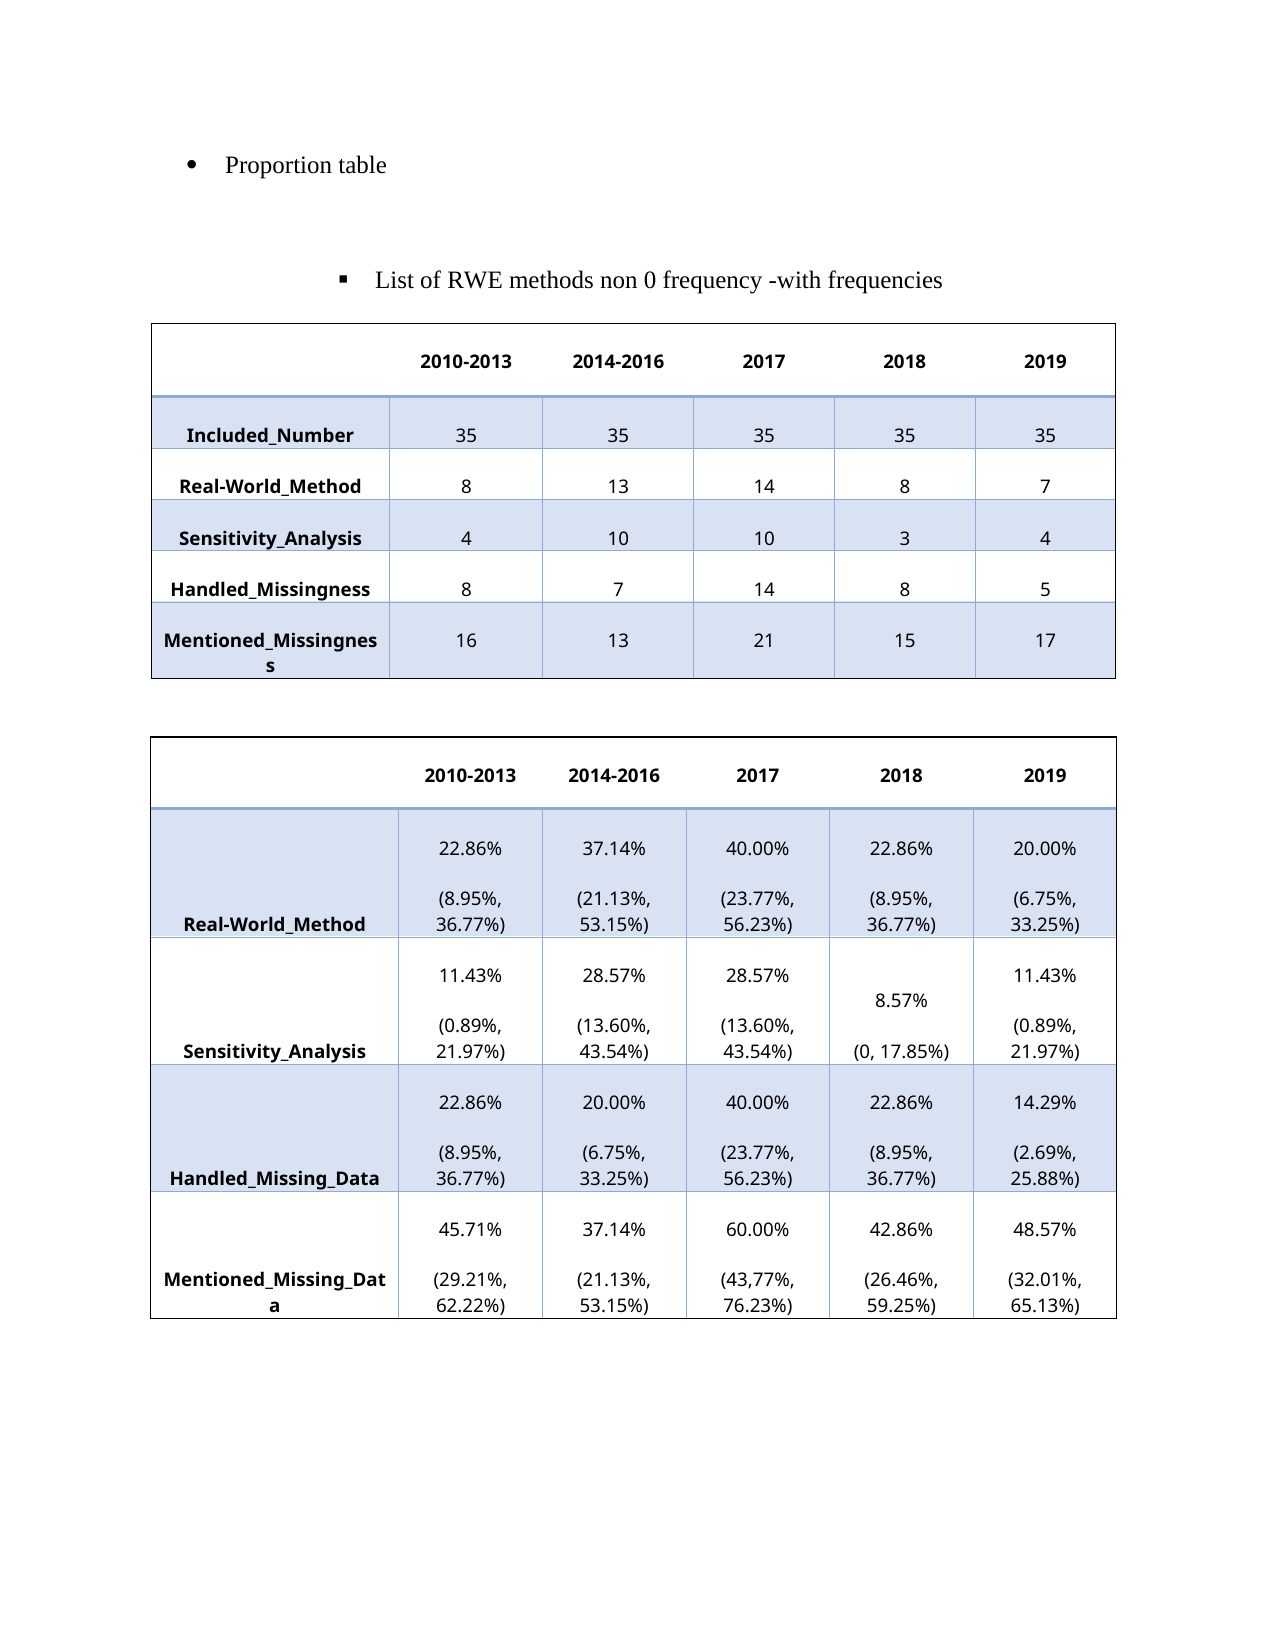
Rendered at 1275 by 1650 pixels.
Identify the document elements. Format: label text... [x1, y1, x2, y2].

table_cell 37.14% (21.13%, 53.15%) [543, 1192, 686, 1318]
table_cell 10 [694, 500, 834, 550]
table_cell 48.57% (32.01%, 65.13%) [974, 1192, 1116, 1318]
table_cell 35 [543, 398, 693, 448]
table_cell 13 [543, 603, 693, 678]
list List of RWE methods non 0 frequency -with frequencies [337, 265, 1125, 294]
table_cell Mentioned_Missing_Data [151, 1192, 398, 1318]
table_cell 8 [835, 551, 975, 601]
table_cell 45.71% (29.21%, 62.22%) [399, 1192, 542, 1318]
list Proportion table [187, 150, 1125, 179]
table_header 2014-2016 [543, 324, 694, 394]
table_cell Handled_Missingness [152, 551, 389, 601]
table_header 2010-2013 [399, 738, 542, 807]
table_cell 8 [390, 551, 542, 601]
table_cell 20.00% (6.75%, 33.25%) [974, 810, 1116, 936]
table_cell 42.86% (26.46%, 59.25%) [830, 1192, 973, 1318]
table_header 2017 [694, 324, 834, 394]
table_cell 14.29% (2.69%, 25.88%) [974, 1065, 1116, 1191]
table_cell 40.00% (23.77%, 56.23%) [687, 1065, 829, 1191]
table_cell Included_Number [152, 398, 389, 448]
table_cell 22.86% (8.95%, 36.77%) [830, 1065, 973, 1191]
table_cell 21 [694, 603, 834, 678]
table_cell 8 [390, 449, 542, 499]
table_cell 3 [835, 500, 975, 550]
table_cell 17 [976, 603, 1115, 678]
table_cell 37.14% (21.13%, 53.15%) [543, 810, 686, 936]
table_cell 14 [694, 551, 834, 601]
table_header 2018 [834, 324, 975, 394]
table_cell Real-World_Method [152, 449, 389, 499]
table_cell 7 [543, 551, 693, 601]
table_header [152, 324, 389, 394]
table_cell 15 [835, 603, 975, 678]
table_cell 35 [976, 398, 1115, 448]
table_cell 7 [976, 449, 1115, 499]
table_cell 10 [543, 500, 693, 550]
table_cell 28.57% (13.60%, 43.54%) [543, 938, 686, 1063]
table_cell 8.57% (0, 17.85%) [830, 938, 973, 1063]
table_cell 4 [390, 500, 542, 550]
table_cell Sensitivity_Analysis [151, 938, 398, 1063]
table_cell 35 [835, 398, 975, 448]
table_cell 60.00% (43,77%, 76.23%) [687, 1192, 829, 1318]
table_header 2019 [975, 324, 1115, 394]
table_cell 11.43% (0.89%, 21.97%) [974, 938, 1116, 1063]
table_header 2019 [973, 738, 1116, 807]
table_cell 8 [835, 449, 975, 499]
table_header 2017 [686, 738, 829, 807]
table_cell Real-World_Method [151, 810, 398, 936]
table_cell 5 [976, 551, 1115, 601]
table_header 2014-2016 [542, 738, 686, 807]
table_cell 22.86% (8.95%, 36.77%) [399, 810, 542, 936]
table_cell 14 [694, 449, 834, 499]
table_cell 20.00% (6.75%, 33.25%) [543, 1065, 686, 1191]
table_header 2018 [830, 738, 973, 807]
table_cell 11.43% (0.89%, 21.97%) [399, 938, 542, 1063]
table_cell 35 [694, 398, 834, 448]
table_cell Sensitivity_Analysis [152, 500, 389, 550]
table_cell Mentioned_Missingness [152, 603, 389, 678]
table_cell 40.00% (23.77%, 56.23%) [687, 810, 829, 936]
table_header [151, 738, 398, 807]
table_cell 16 [390, 603, 542, 678]
table_header 2010-2013 [390, 324, 543, 394]
table_cell 28.57% (13.60%, 43.54%) [687, 938, 829, 1063]
table_cell 4 [976, 500, 1115, 550]
table_cell 35 [390, 398, 542, 448]
table_cell 22.86% (8.95%, 36.77%) [830, 810, 973, 936]
table_cell 13 [543, 449, 693, 499]
table_cell Handled_Missing_Data [151, 1065, 398, 1191]
table_cell 22.86% (8.95%, 36.77%) [399, 1065, 542, 1191]
